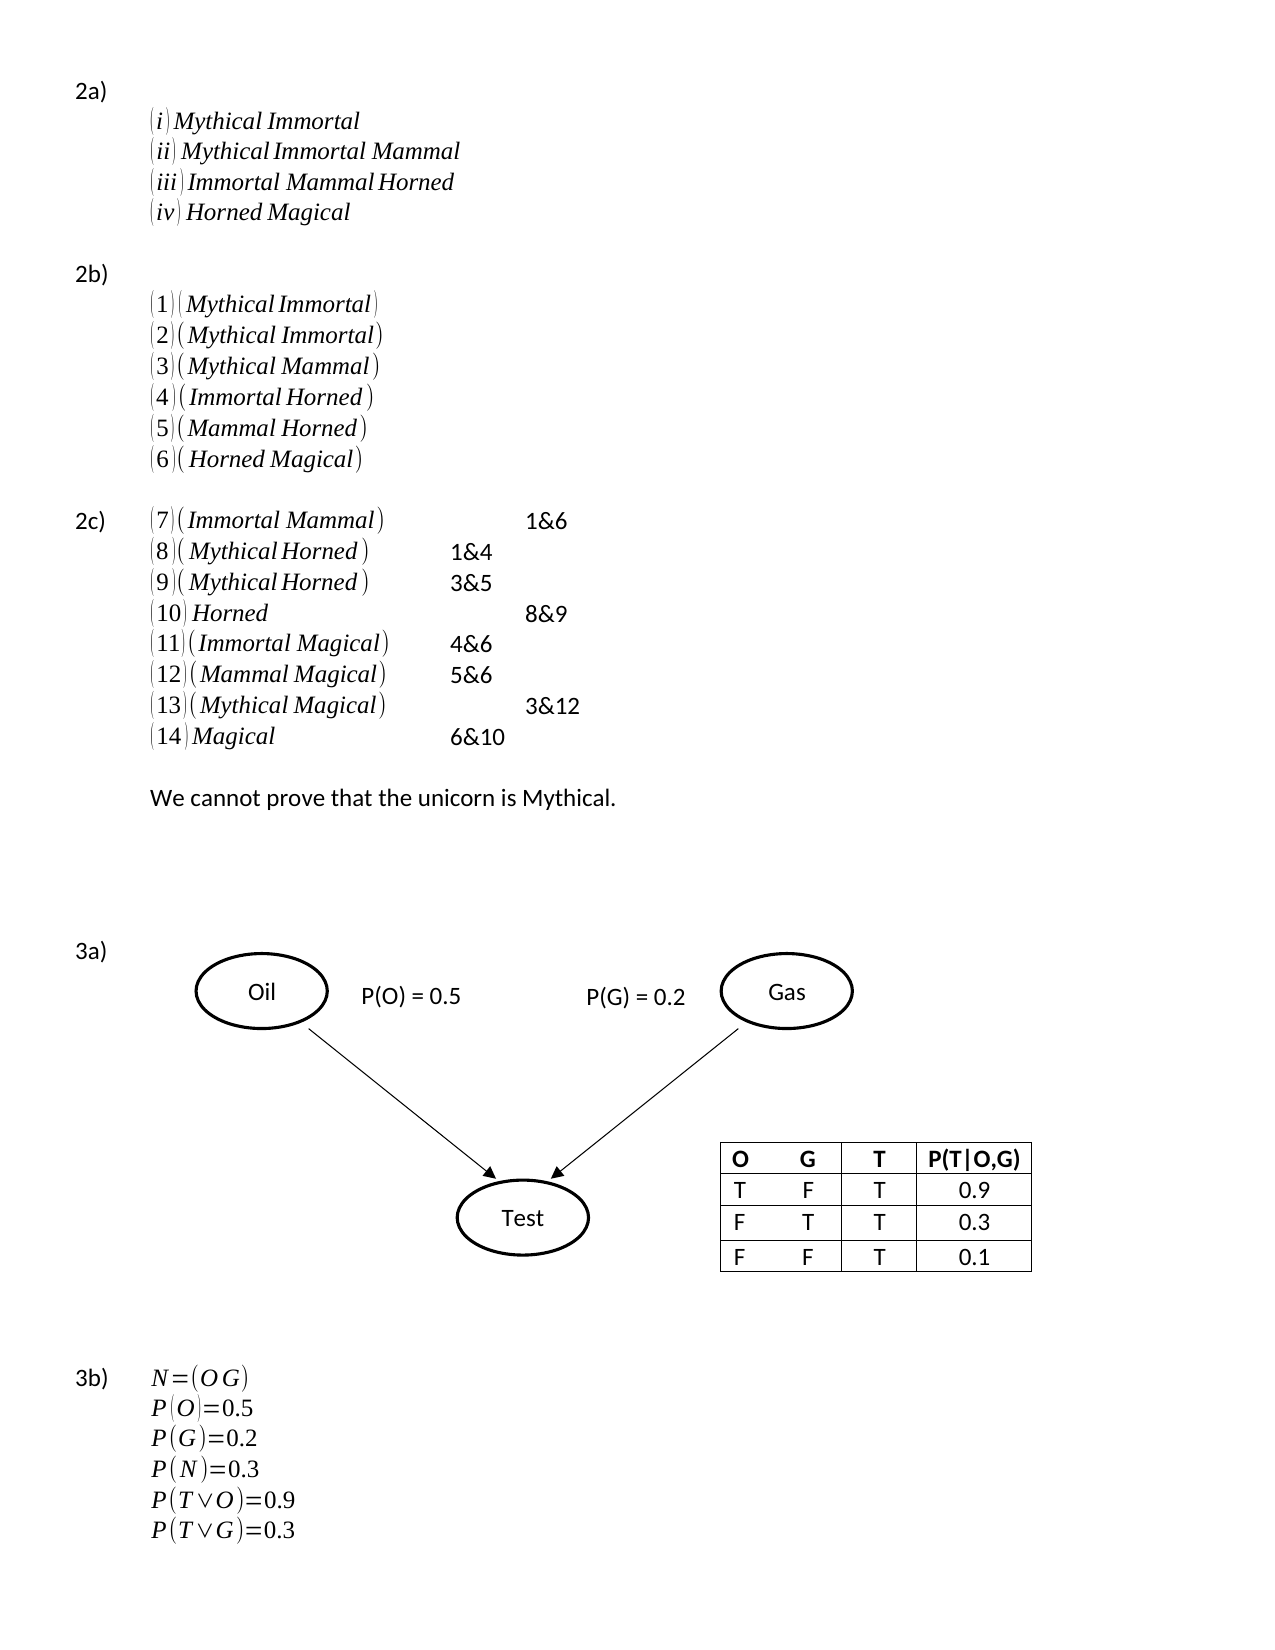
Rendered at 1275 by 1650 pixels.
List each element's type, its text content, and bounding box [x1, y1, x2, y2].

table_cell T [842, 1174, 916, 1205]
text 5&6 [75, 659, 1200, 690]
table_cell T [842, 1206, 916, 1239]
table_cell 0.9 [917, 1174, 1031, 1205]
text 2b) [75, 258, 1200, 289]
text 3a) [75, 935, 1200, 965]
text 3&12 [75, 690, 1200, 721]
text 8&9 [75, 598, 1200, 628]
table_header T [842, 1143, 916, 1173]
text 3&5 [75, 567, 1200, 598]
text 1&4 [75, 536, 1200, 567]
text We cannot prove that the unicorn is Mythical. [75, 782, 1200, 813]
text 2a) [75, 75, 1200, 106]
text 4&6 [75, 628, 1200, 659]
text 6&10 [75, 721, 1200, 752]
table_cell 0.3 [917, 1206, 1031, 1239]
text 3b) [75, 1362, 1200, 1393]
table_cell F F [721, 1241, 841, 1271]
text 2c) 1&6 [75, 505, 1200, 536]
table_cell T [842, 1241, 916, 1271]
table_cell T F [721, 1174, 841, 1205]
table_cell 0.1 [917, 1241, 1031, 1271]
table_cell F T [721, 1206, 841, 1239]
table_header O G [721, 1143, 841, 1173]
table_header P(T|O,G) [917, 1143, 1031, 1173]
